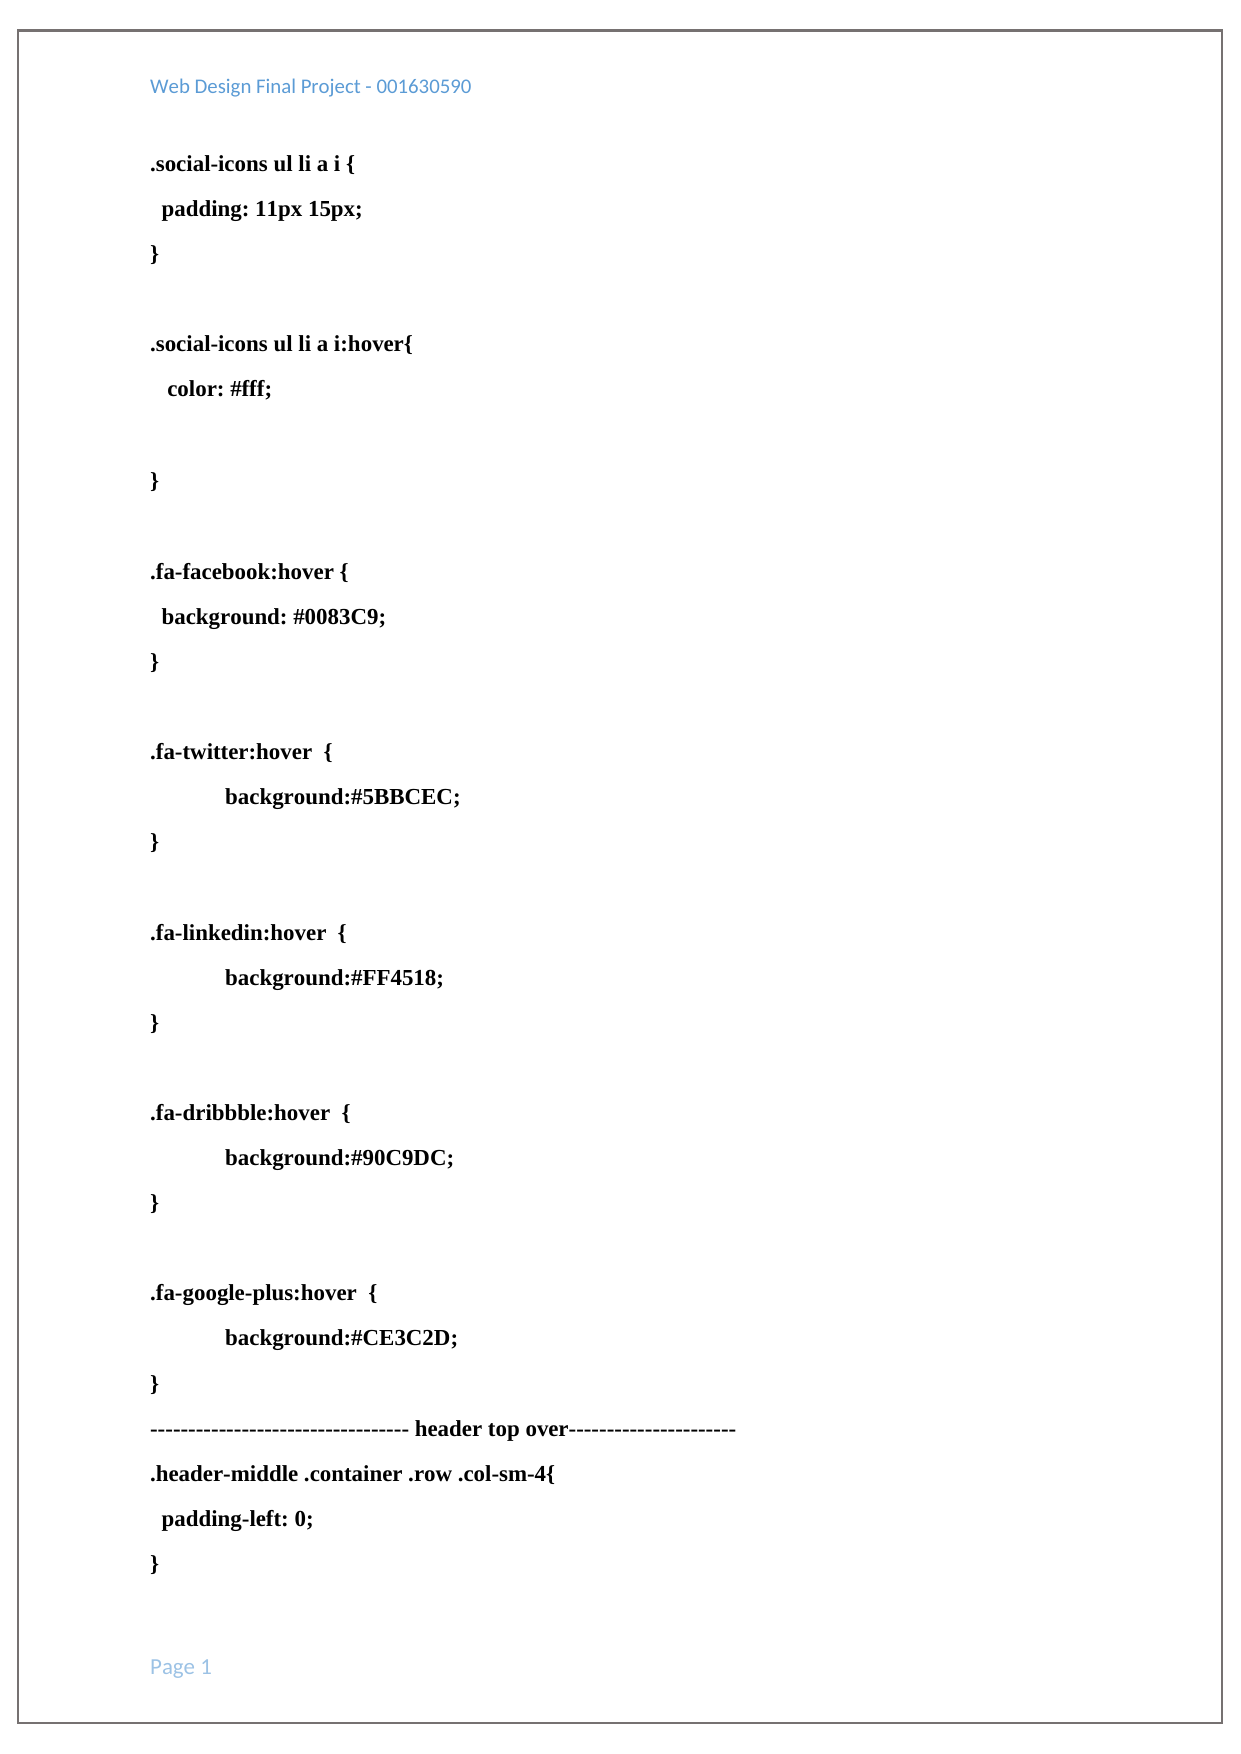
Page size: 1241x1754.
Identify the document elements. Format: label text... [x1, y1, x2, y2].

text .social-icons ul li a i:hover{ [150, 330, 1090, 357]
text } [150, 1550, 1090, 1576]
text .social-icons ul li a i { [150, 150, 1090, 176]
text ---------------------------------- header top over---------------------- [150, 1415, 1090, 1441]
text .fa-dribbble:hover { [150, 1099, 1090, 1125]
text } [150, 828, 1090, 855]
text background:#90C9DC; [150, 1144, 1090, 1170]
text .header-middle .container .row .col-sm-4{ [150, 1460, 1090, 1486]
text padding: 11px 15px; [150, 195, 1090, 221]
text .fa-twitter:hover { [150, 738, 1090, 764]
text } [150, 467, 1090, 494]
text } [150, 648, 1090, 674]
text background:#5BBCEC; [150, 783, 1090, 809]
text .fa-google-plus:hover { [150, 1279, 1090, 1306]
text } [150, 1009, 1090, 1035]
text background: #0083C9; [150, 603, 1090, 629]
text background:#CE3C2D; [150, 1324, 1090, 1351]
text } [150, 1189, 1090, 1216]
text .fa-facebook:hover { [150, 558, 1090, 584]
text background:#FF4518; [150, 964, 1090, 990]
text } [150, 1369, 1090, 1396]
text padding-left: 0; [150, 1505, 1090, 1531]
text } [150, 240, 1090, 267]
text color: #fff; [150, 376, 1090, 402]
text .fa-linkedin:hover { [150, 918, 1090, 945]
